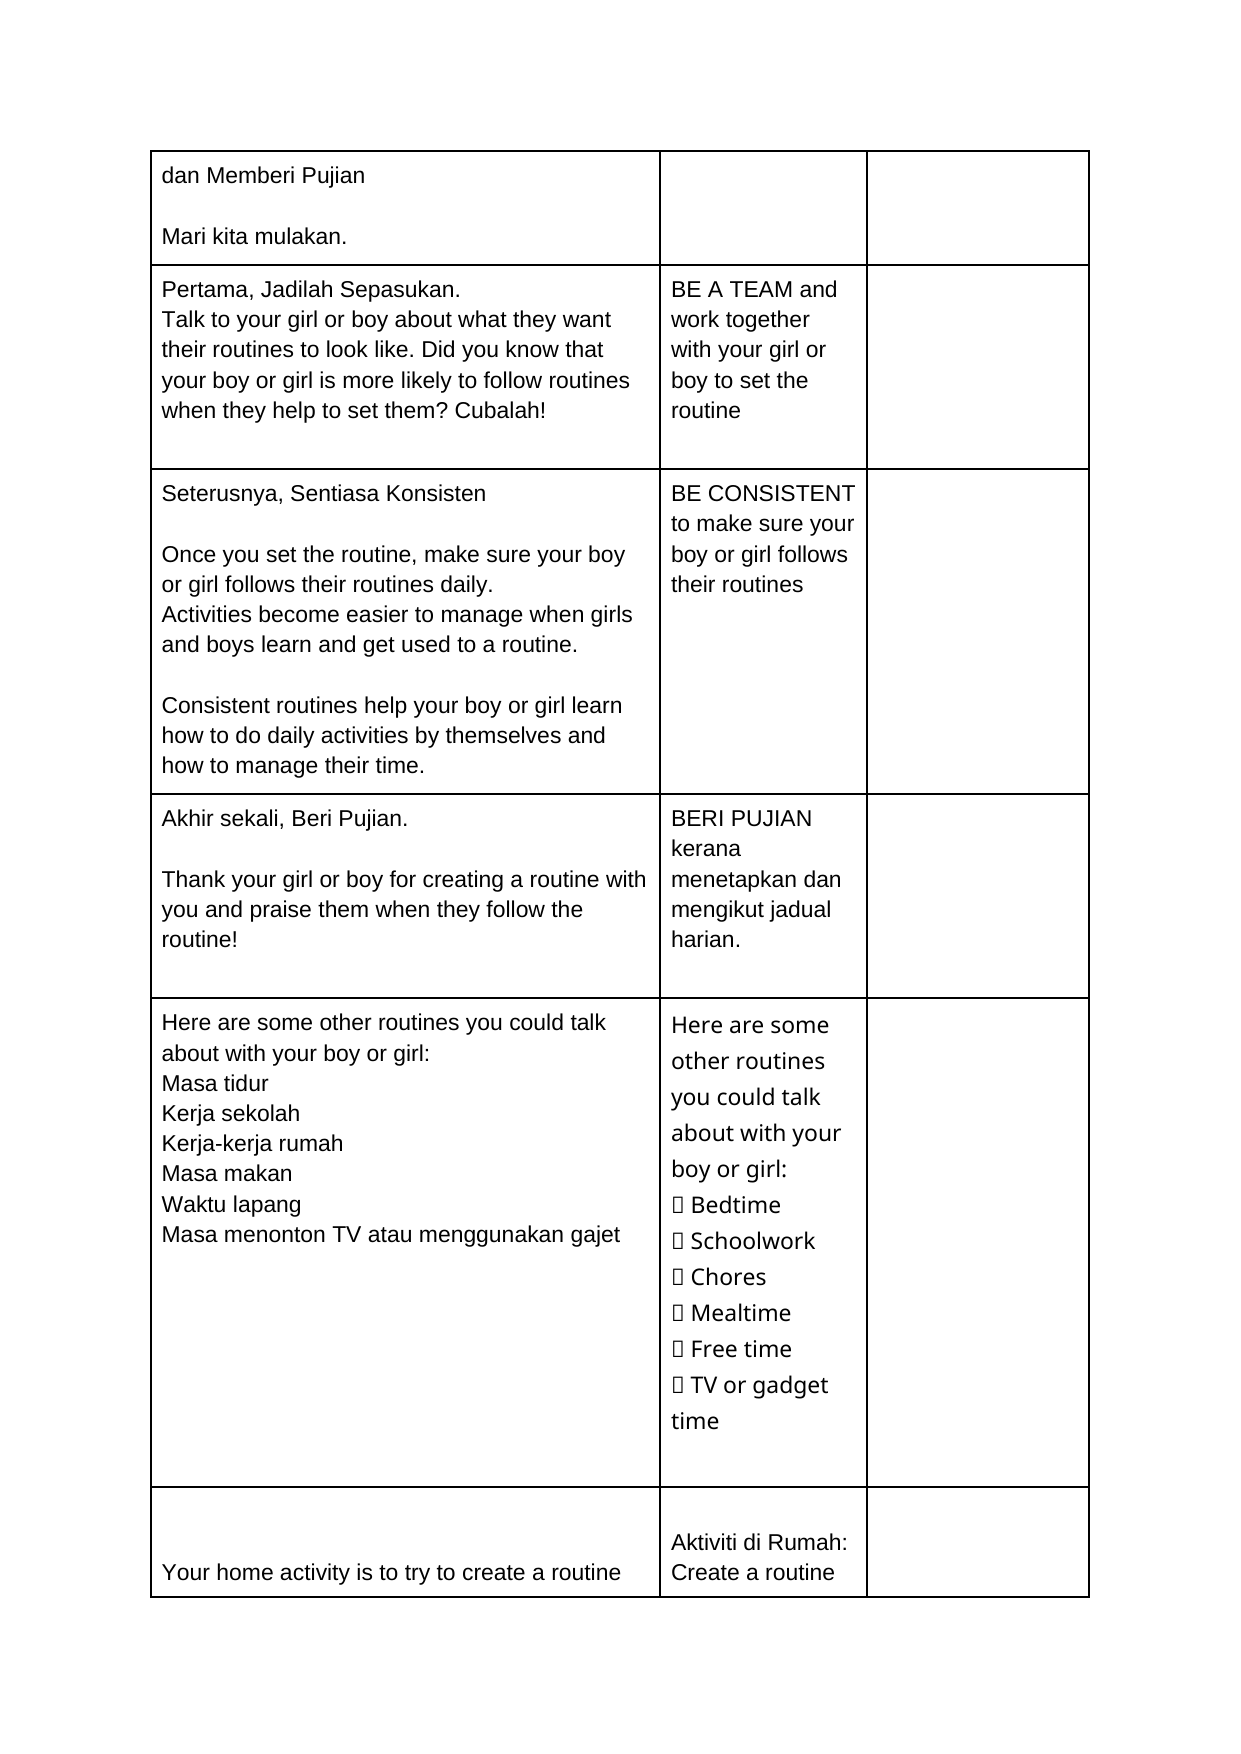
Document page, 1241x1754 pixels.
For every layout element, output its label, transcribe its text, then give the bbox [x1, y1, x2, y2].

table_cell BERI PUJIAN kerana menetapkan dan mengikut jadual harian. [661, 795, 866, 997]
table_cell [152, 1488, 659, 1596]
table_cell [868, 152, 1088, 263]
table_cell Akhir sekali, Beri Pujian. Thank your girl or boy for creating a routine with you and praise them when they follow the routine! [152, 795, 659, 997]
table_cell BE A TEAM and work together with your girl or boy to set the routine [661, 266, 866, 468]
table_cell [661, 1488, 866, 1596]
table_cell [868, 795, 1088, 997]
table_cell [152, 152, 659, 263]
table_cell [868, 999, 1088, 1486]
table_cell Here are some other routines you could talk about with your boy or girl: Masa tidur Kerja sekolah Kerja-kerja rumah Masa makan Waktu lapang Masa menonton TV atau menggunakan gajet [152, 999, 659, 1486]
table_cell [868, 470, 1088, 793]
table_cell Here are some other routines you could talk about with your boy or girl: ✅ Bedtime ✅ Schoolwork ✅ Chores ✅ Mealtime ✅ Free time ✅ TV or gadget time [661, 999, 866, 1486]
table_cell [868, 1488, 1088, 1596]
table_cell Seterusnya, Sentiasa Konsisten Once you set the routine, make sure your boy or girl follows their routines daily. Activities become easier to manage when girls and boys learn and get used to a routine. Consistent routines help your boy or girl learn how to do daily activities by themselves and how to manage their time. [152, 470, 659, 793]
table_cell Pertama, Jadilah Sepasukan. Talk to your girl or boy about what they want their routines to look like. Did you know that your boy or girl is more likely to follow routines when they help to set them? Cubalah! [152, 266, 659, 468]
table_cell [868, 266, 1088, 468]
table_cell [661, 152, 866, 263]
table_cell BE CONSISTENT to make sure your boy or girl follows their routines [661, 470, 866, 793]
